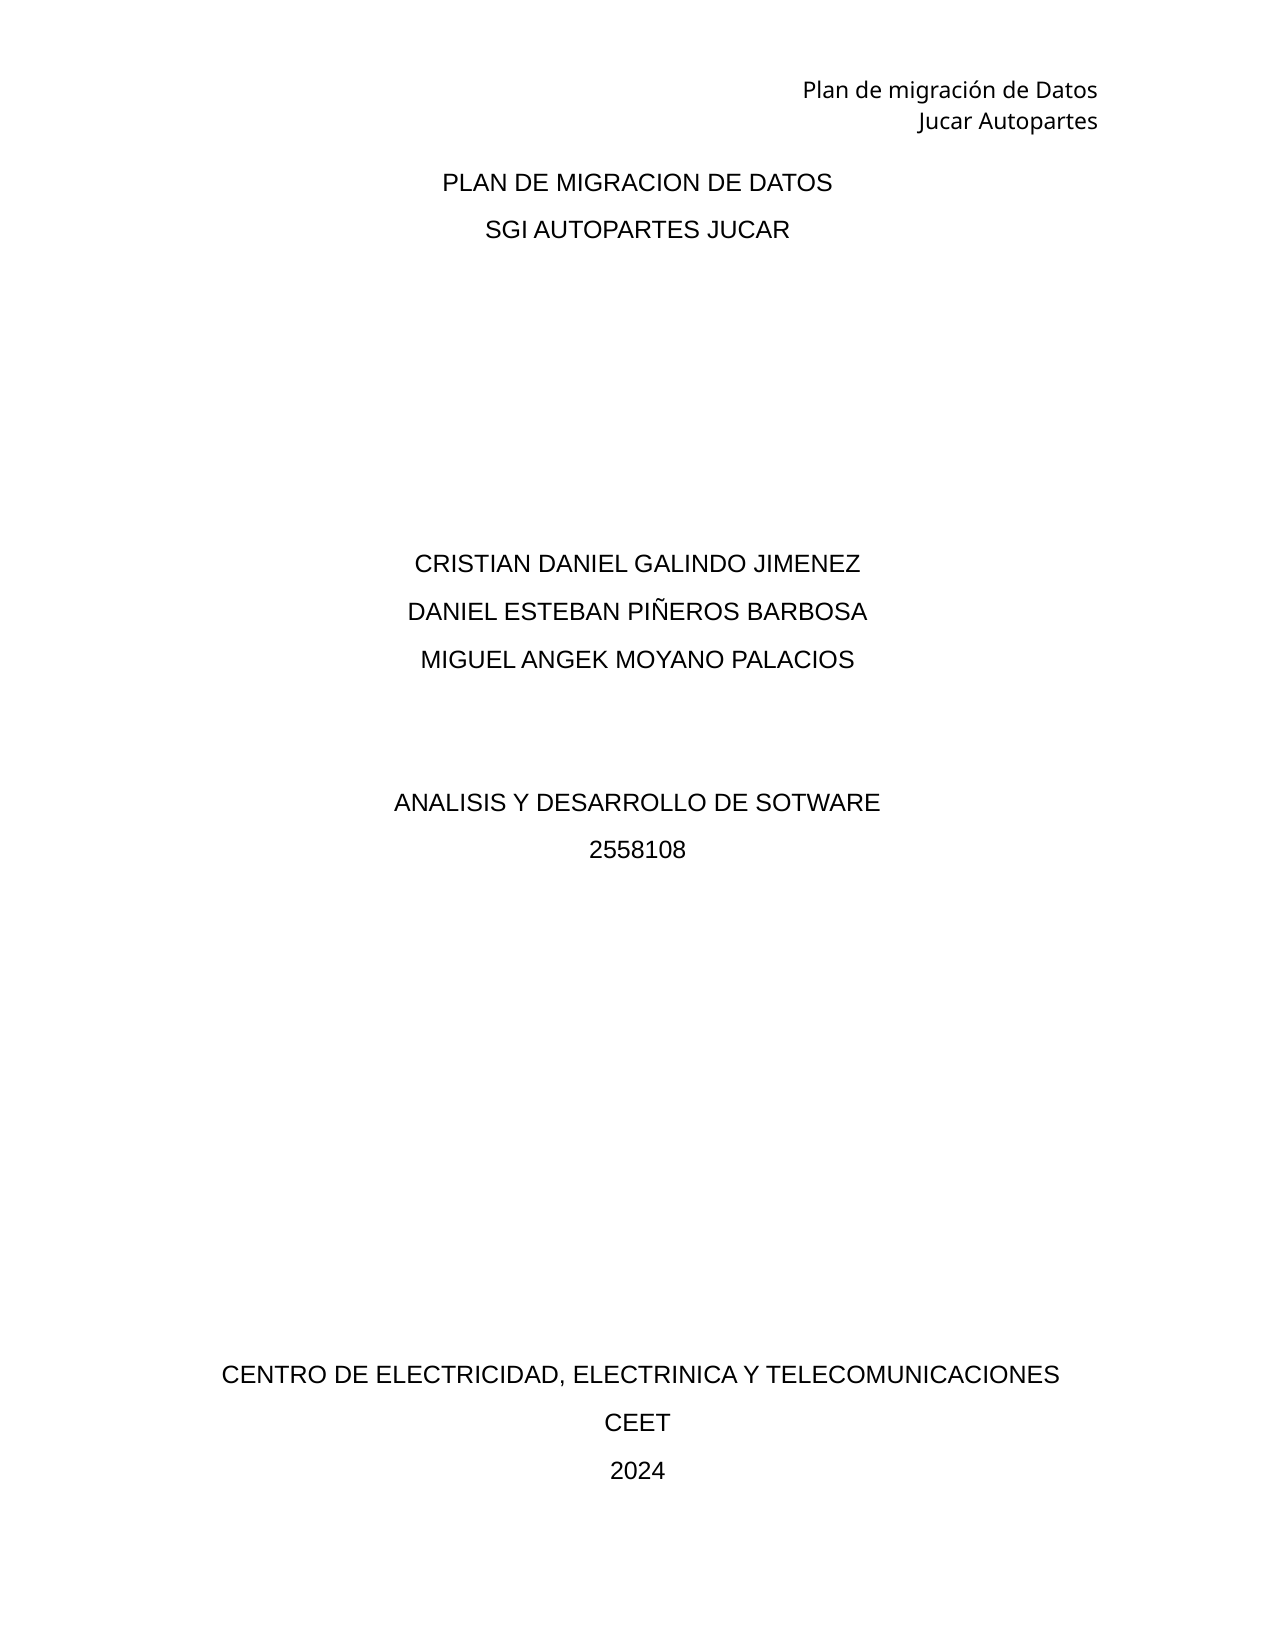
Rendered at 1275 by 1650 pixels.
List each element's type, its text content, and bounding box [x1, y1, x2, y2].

text PLAN DE MIGRACION DE DATOS [177, 167, 1098, 196]
text ANALISIS Y DESARROLLO DE SOTWARE [177, 788, 1098, 816]
text 2558108 [177, 835, 1098, 864]
text CENTRO DE ELECTRICIDAD, ELECTRINICA Y TELECOMUNICACIONES [177, 1360, 1098, 1389]
text MIGUEL ANGEK MOYANO PALACIOS [177, 644, 1098, 673]
text CEET [177, 1408, 1098, 1437]
text 2024 [177, 1456, 1098, 1484]
text DANIEL ESTEBAN PIÑEROS BARBOSA [177, 597, 1098, 626]
text SGI AUTOPARTES JUCAR [177, 215, 1098, 244]
text CRISTIAN DANIEL GALINDO JIMENEZ [177, 549, 1098, 578]
